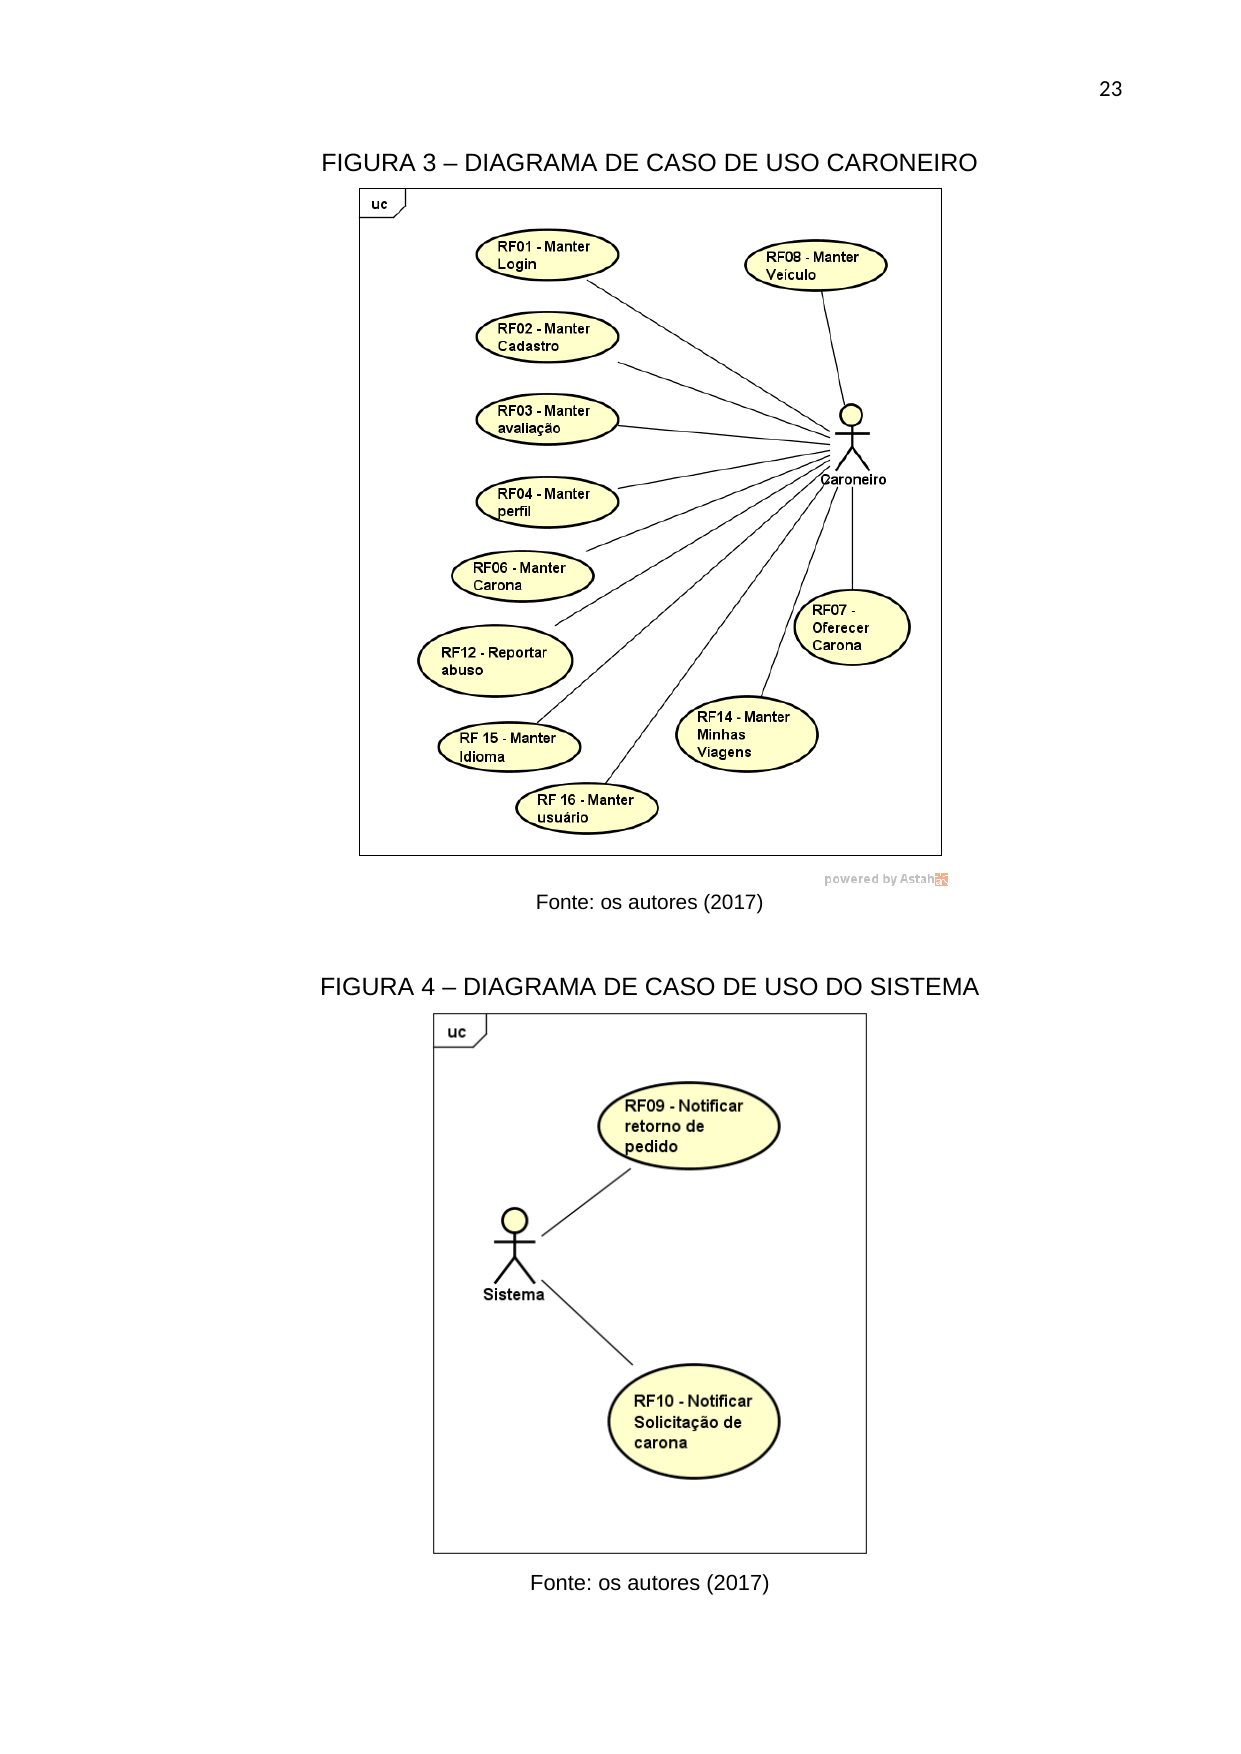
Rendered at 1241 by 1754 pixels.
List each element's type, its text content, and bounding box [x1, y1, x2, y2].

text FIGURA 3 – DIAGRAMA DE CASO DE USO CARONEIRO [177, 148, 1122, 176]
text Fonte: os autores (2017) [177, 1570, 1122, 1595]
picture [347, 176, 952, 890]
picture [420, 1000, 879, 1566]
text Fonte: os autores (2017) [177, 889, 1122, 913]
text FIGURA 4 – DIAGRAMA DE CASO DE USO DO SISTEMA [177, 972, 1122, 1001]
